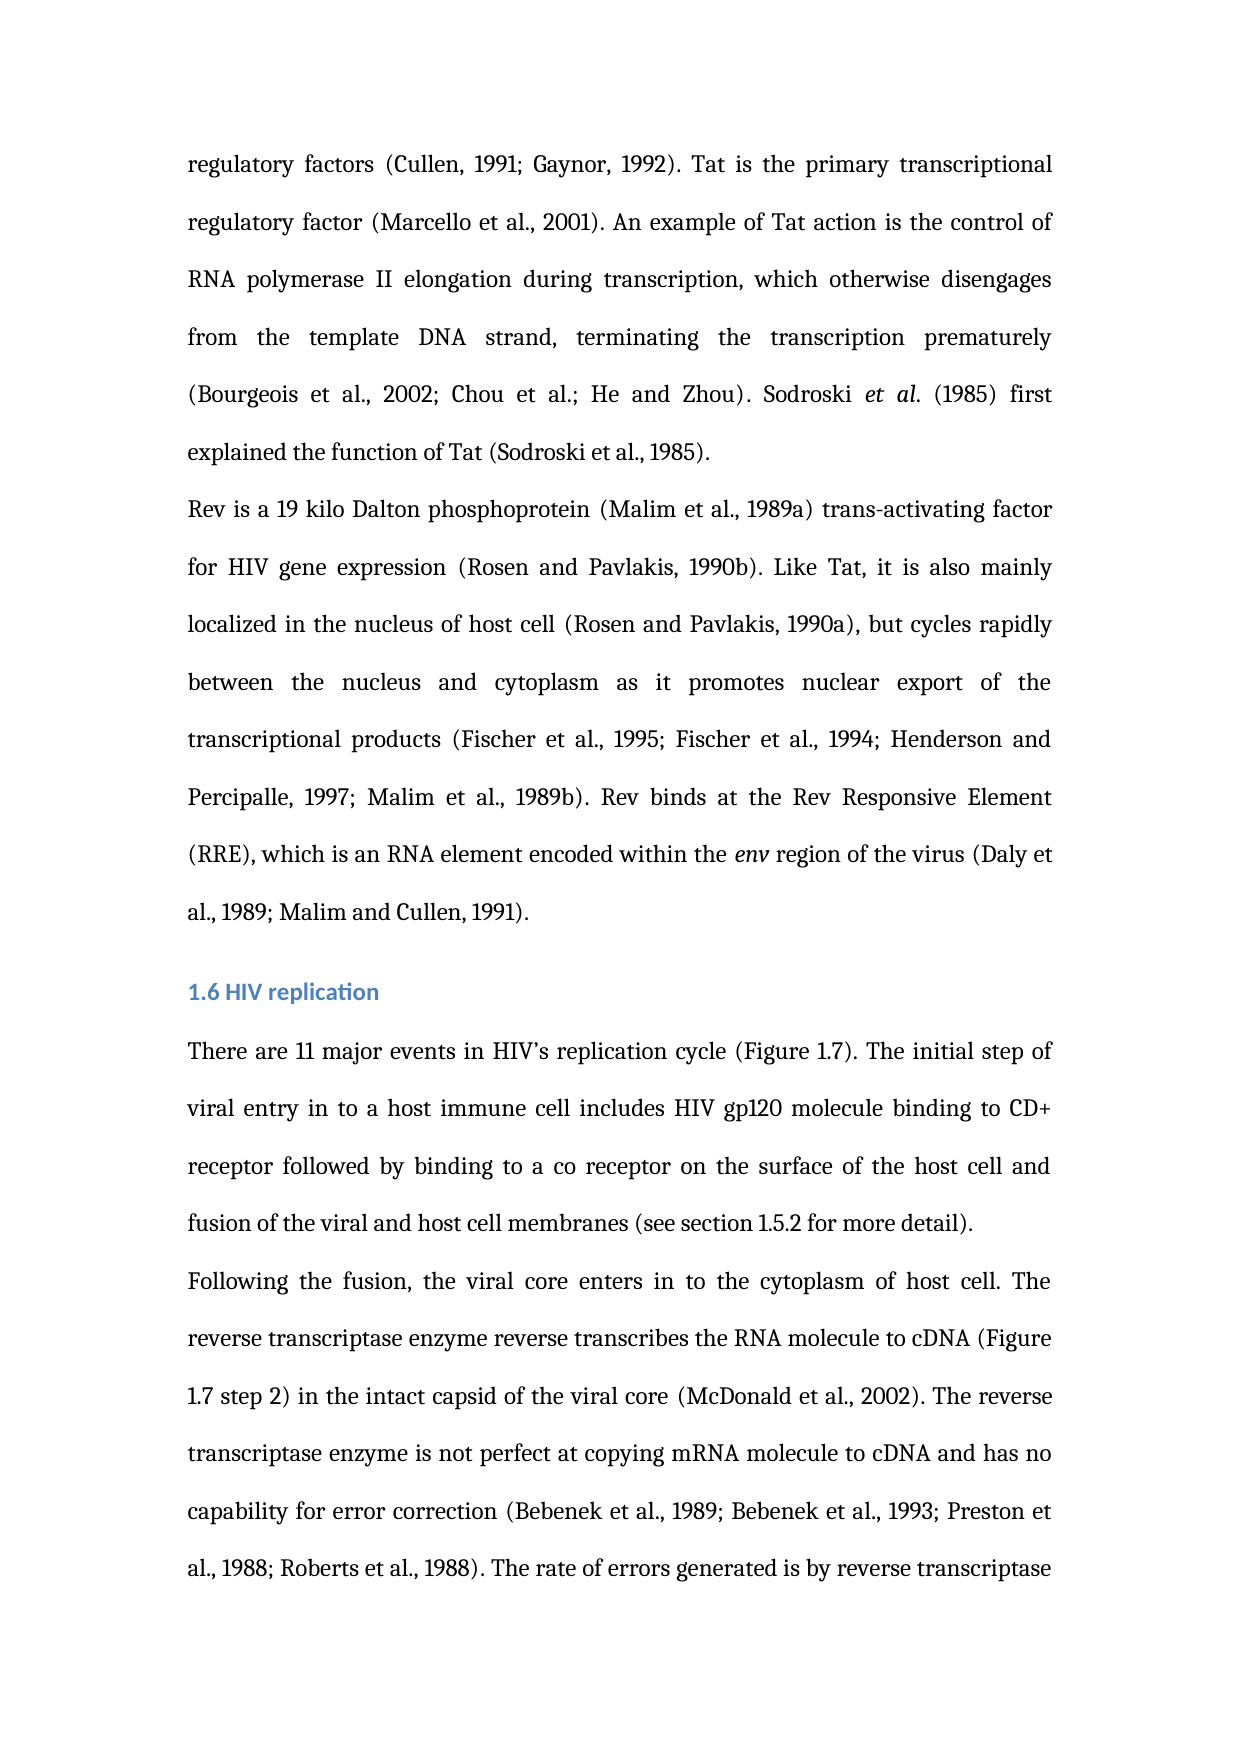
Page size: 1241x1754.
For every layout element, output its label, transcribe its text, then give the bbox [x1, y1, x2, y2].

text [187, 1267, 1053, 1583]
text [187, 150, 1053, 466]
subtitle 1.6 HIV replication [187, 976, 1053, 1006]
text Rev is a 19 kilo Dalton phosphoprotein (Malim et al., 1989a) trans-activating factor for HIV gene expression (Rosen and Pavlakis, 1990b). Like Tat, it is also mainly localized in the nucleus of host cell (Rosen and Pavlakis, 1990a), but cycles rapidly between the nucleus and cytoplasm as it promotes nuclear export of the transcriptional products (Fischer et al., 1995; Fischer et al., 1994; Henderson and Percipalle, 1997; Malim et al., 1989b). Rev binds at the Rev Responsive Element (RRE), which is an RNA element encoded within the env region of the virus (Daly et al., 1989; Malim and Cullen, 1991). [187, 495, 1053, 926]
text There are 11 major events in HIV’s replication cycle (Figure 1.7). The initial step of viral entry in to a host immune cell includes HIV gp120 molecule binding to CD+ receptor followed by binding to a co receptor on the surface of the host cell and fusion of the viral and host cell membranes (see section 1.5.2 for more detail). [187, 1037, 1053, 1238]
